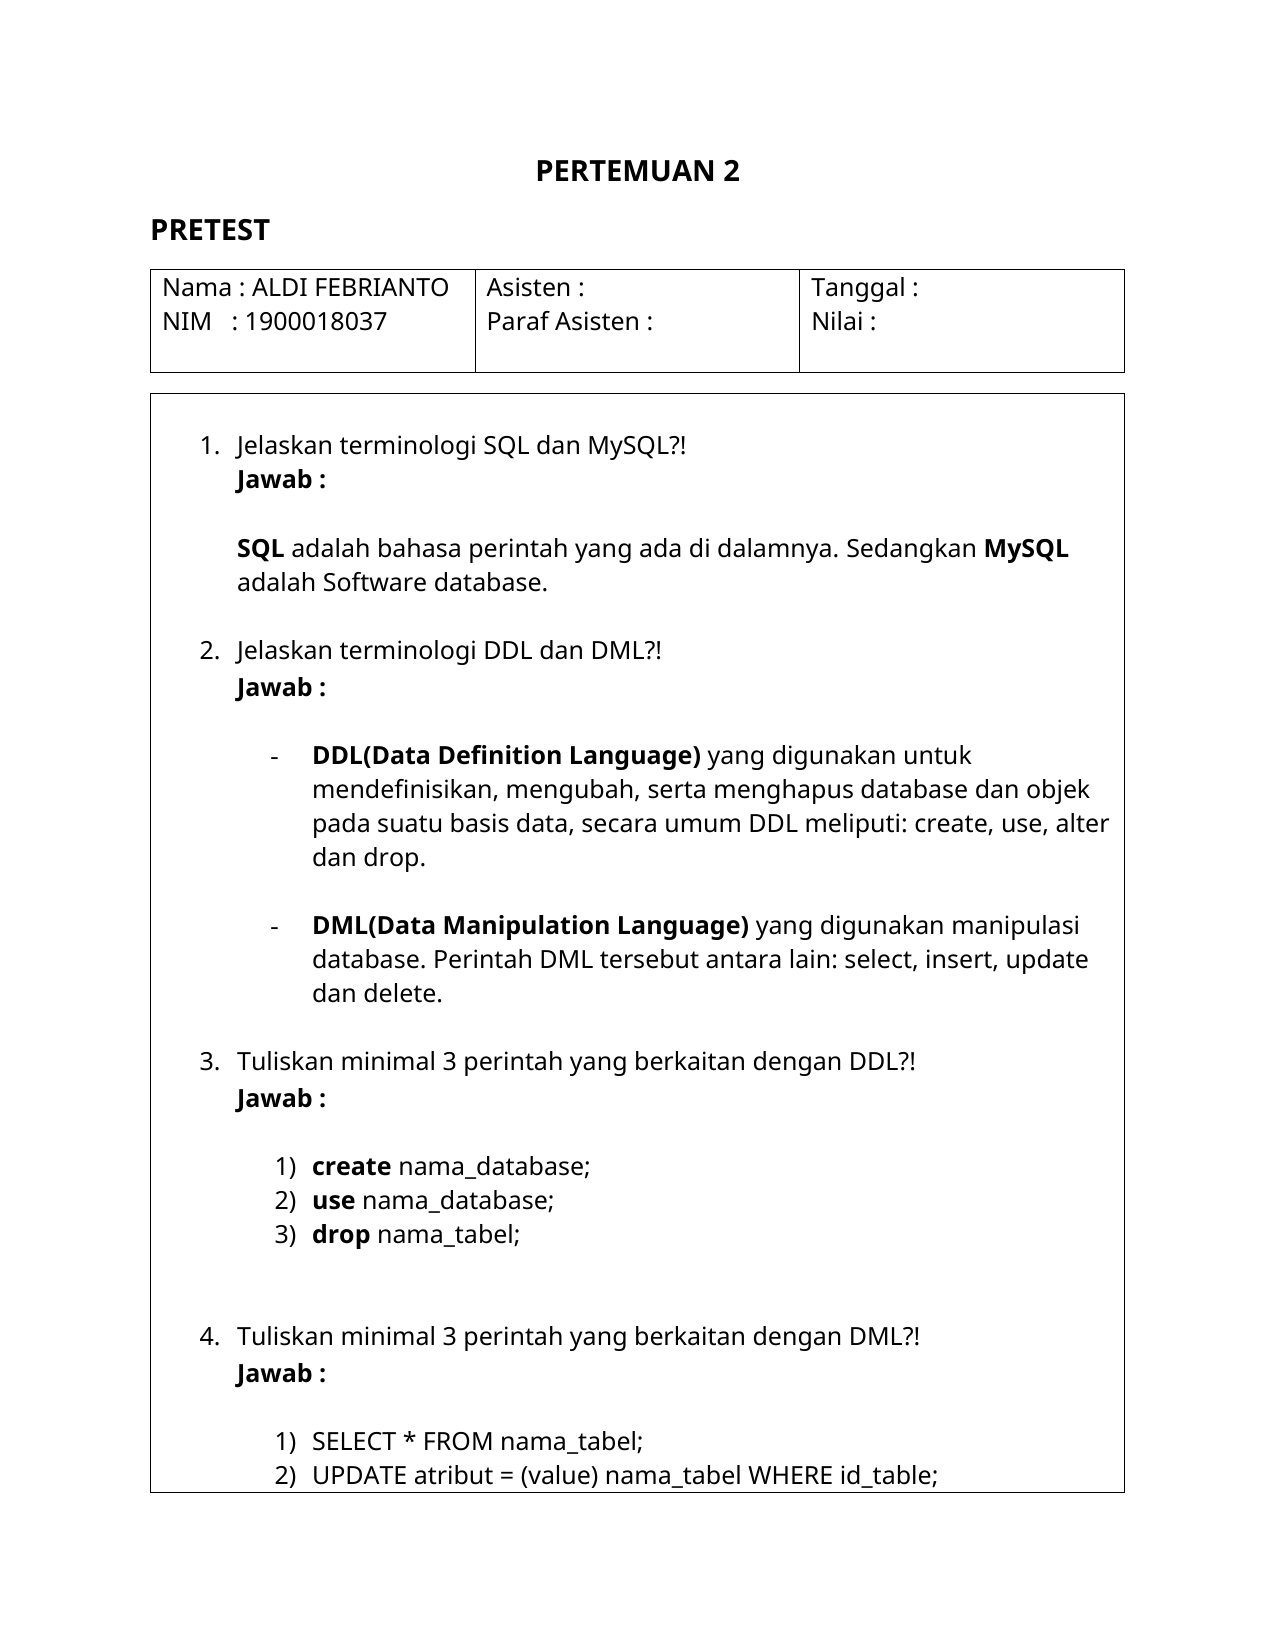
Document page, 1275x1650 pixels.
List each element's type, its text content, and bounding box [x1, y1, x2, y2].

table_header Nama : ALDI FEBRIANTO NIM : 1900018037 [151, 270, 475, 372]
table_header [151, 394, 1124, 1492]
table_header Asisten : Paraf Asisten : [476, 270, 799, 372]
text PRETEST [150, 209, 1125, 249]
table_header Tanggal : Nilai : [800, 270, 1124, 372]
text PERTEMUAN 2 [150, 150, 1125, 190]
